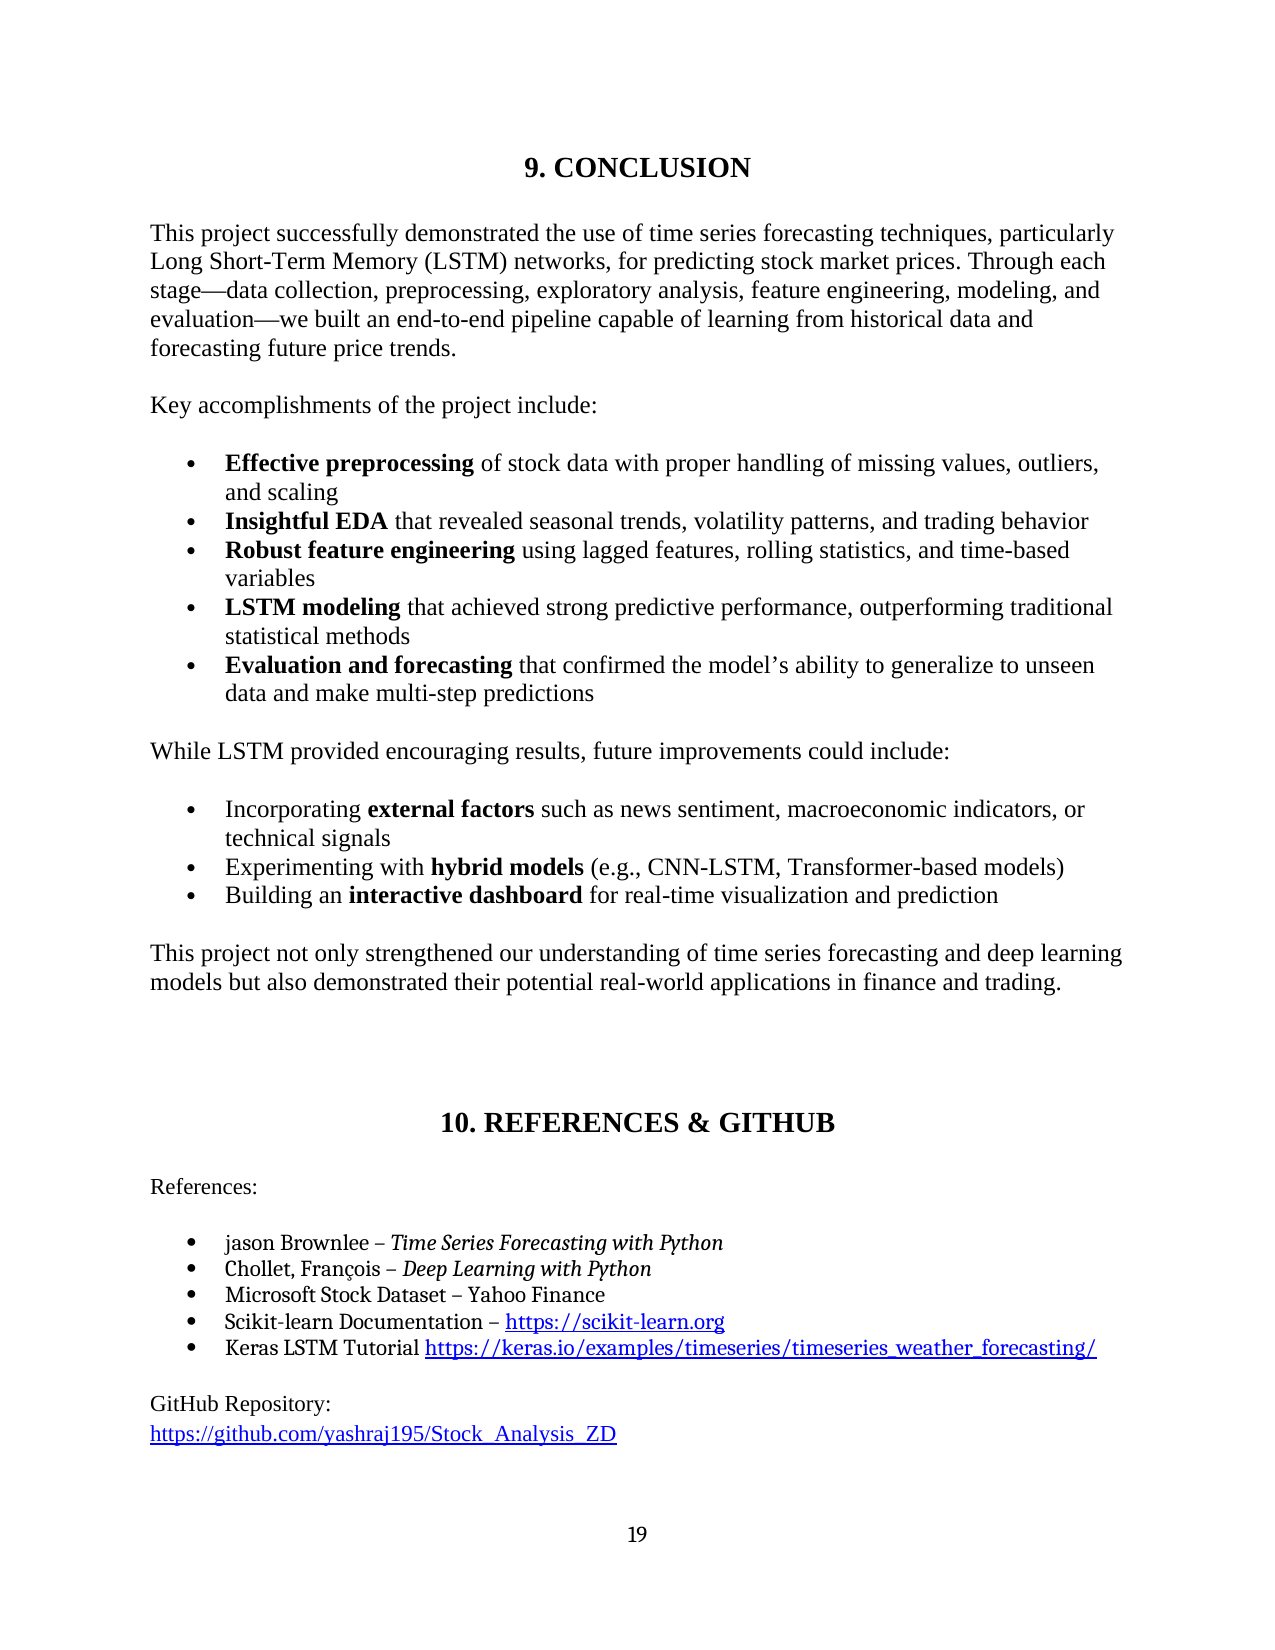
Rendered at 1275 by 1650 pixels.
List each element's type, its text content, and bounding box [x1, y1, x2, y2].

list Effective preprocessing of stock data with proper handling of missing values, outliers, and scaling [187, 448, 1125, 506]
text GitHub Repository: https://github.com/yashraj195/Stock_Analysis_ZD [150, 1390, 1125, 1447]
subtitle 9. CONCLUSION [150, 150, 1125, 183]
list Evaluation and forecasting that confirmed the model’s ability to generalize to unseen data and make multi-step predictions [187, 650, 1125, 707]
text This project successfully demonstrated the use of time series forecasting techniques, particularly Long Short-Term Memory (LSTM) networks, for predicting stock market prices. Through each stage—data collection, preprocessing, exploratory analysis, feature engineering, modeling, and evaluation—we built an end-to-end pipeline capable of learning from historical data and forecasting future price trends. [150, 218, 1125, 361]
list Insightful EDA that revealed seasonal trends, volatility patterns, and trading behavior [187, 506, 1125, 535]
subtitle 10. REFERENCES & GITHUB [150, 1105, 1125, 1139]
list Building an interactive dashboard for real-time visualization and prediction [187, 881, 1125, 909]
list Chollet, François – Deep Learning with Python [187, 1256, 1125, 1282]
list LSTM modeling that achieved strong predictive performance, outperforming traditional statistical methods [187, 592, 1125, 650]
list Robust feature engineering using lagged features, rolling statistics, and time-based variables [187, 535, 1125, 592]
list Experimenting with hybrid models (e.g., CNN-LSTM, Transformer-based models) [187, 852, 1125, 881]
list Scikit-learn Documentation – https://scikit-learn.org [187, 1308, 1125, 1335]
list Incorporating external factors such as news sentiment, macroeconomic indicators, or technical signals [187, 794, 1125, 852]
list Keras LSTM Tutorial https://keras.io/examples/timeseries/timeseries_weather_forecasting/ [187, 1335, 1125, 1361]
list jason Brownlee – Time Series Forecasting with Python [187, 1229, 1125, 1256]
list Microsoft Stock Dataset – Yahoo Finance [187, 1282, 1125, 1308]
text References: [150, 1173, 1125, 1199]
text This project not only strengthened our understanding of time series forecasting and deep learning models but also demonstrated their potential real-world applications in finance and trading. [150, 938, 1125, 996]
text Key accomplishments of the project include: [150, 391, 1125, 419]
text While LSTM provided encouraging results, future improvements could include: [150, 736, 1125, 765]
